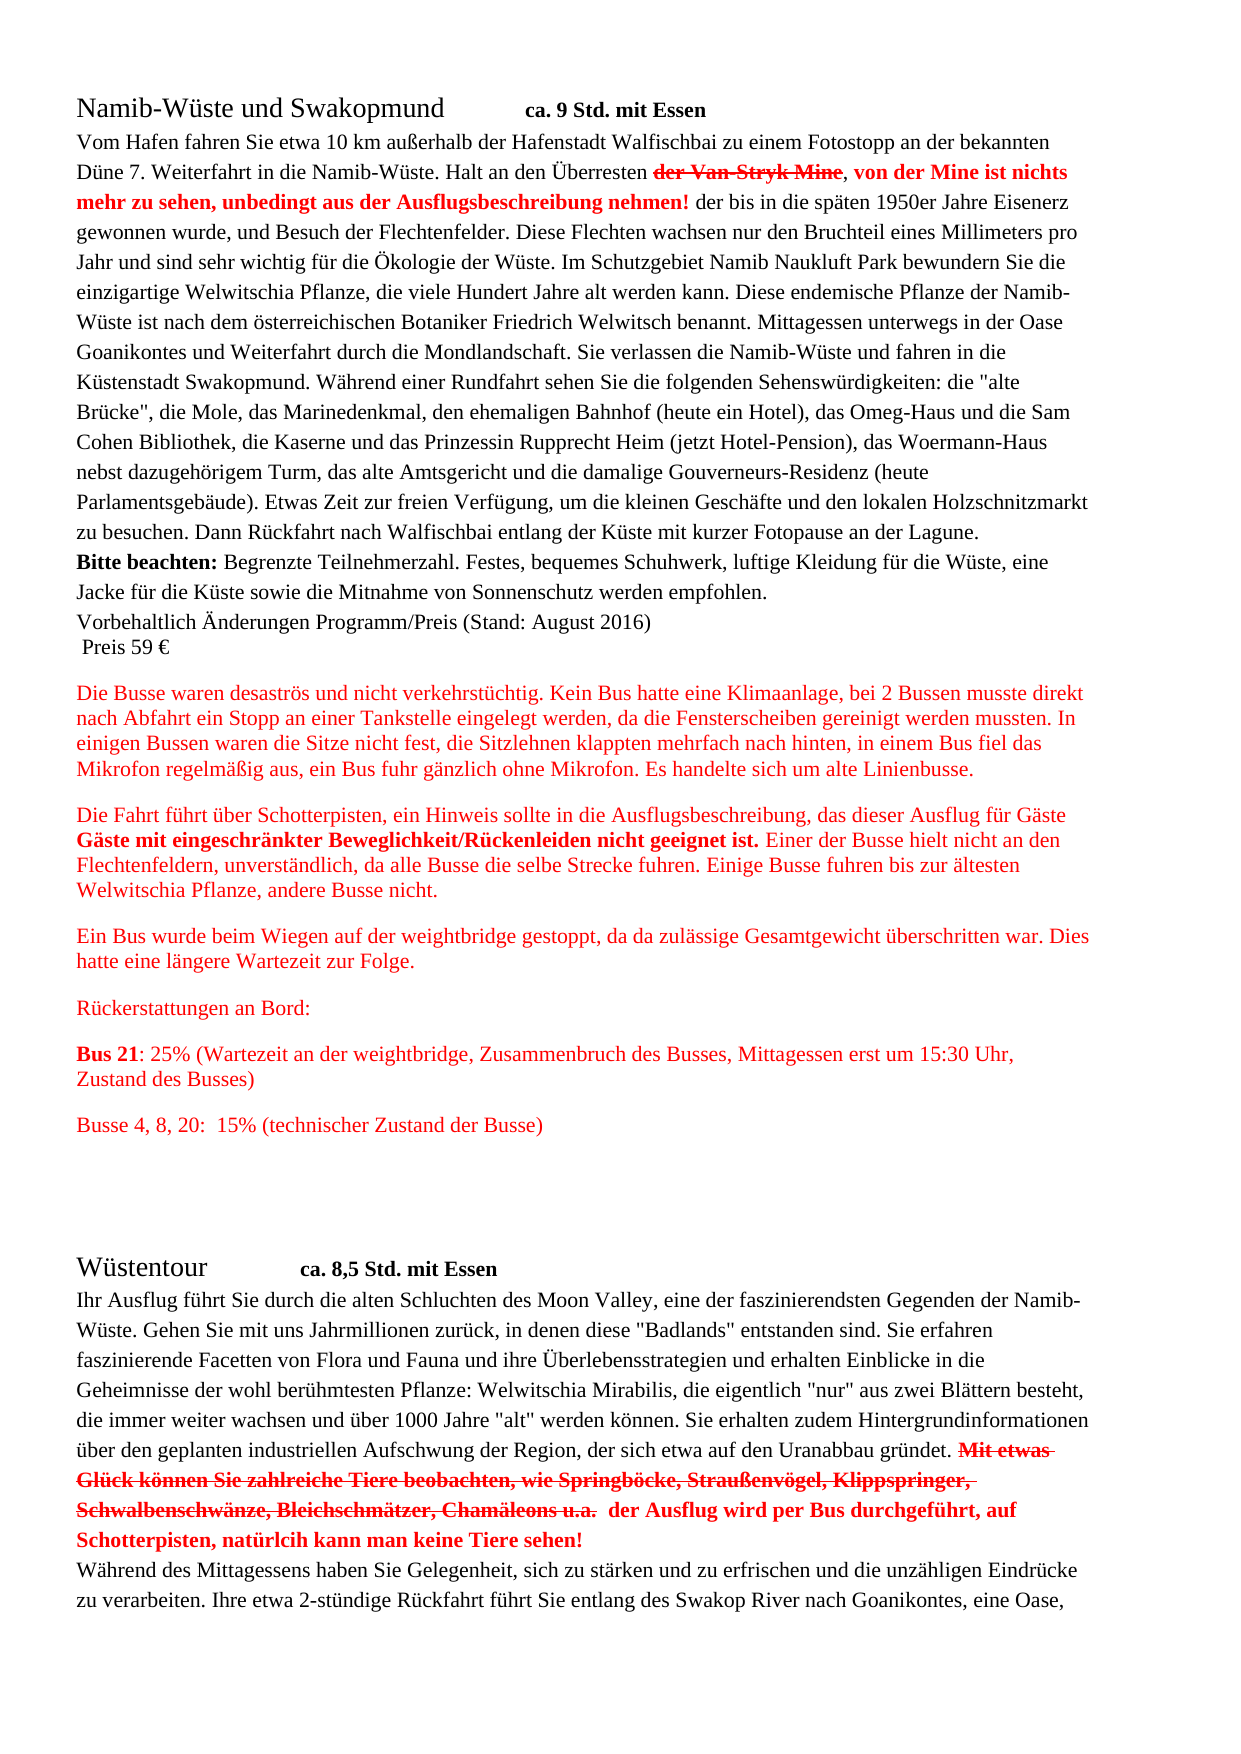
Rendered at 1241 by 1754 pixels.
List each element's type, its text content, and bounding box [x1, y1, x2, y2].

text Busse 4, 8, 20: 15% (technischer Zustand der Busse) [76, 1112, 1090, 1137]
text Rückerstattungen an Bord: [76, 994, 1090, 1020]
text Die Busse waren desaströs und nicht verkehrstüchtig. Kein Bus hatte eine Klimaanlage, bei 2 Bussen musste direkt nach Abfahrt ein Stopp an einer Tankstelle eingelegt werden, da die Fensterscheiben gereinigt werden mussten. In einigen Bussen waren die Sitze nicht fest, die Sitzlehnen klappten mehrfach nach hinten, in einem Bus fiel das Mikrofon regelmäßig aus, ein Bus fuhr gänzlich ohne Mikrofon. Es handelte sich um alte Linienbusse. [76, 680, 1090, 781]
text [76, 1552, 1090, 1612]
text Preis 59 € [76, 634, 1090, 659]
text Namib-Wüste und Swakopmund ca. 9 Std. mit Essen Vom Hafen fahren Sie etwa 10 km außerhalb der Hafenstadt Walfischbai zu einem Fotostopp an der bekannten Düne 7. Weiterfahrt in die Namib-Wüste. Halt an den Überresten der Van-Stryk Mine, von der Mine ist nichts mehr zu sehen, unbedingt aus der Ausflugsbeschreibung nehmen! der bis in die späten 1950er Jahre Eisenerz gewonnen wurde, und Besuch der Flechtenfelder. Diese Flechten wachsen nur den Bruchteil eines Millimeters pro Jahr und sind sehr wichtig für die Ökologie der Wüste. Im Schutzgebiet Namib Naukluft Park bewundern Sie die einzigartige Welwitschia Pflanze, die viele Hundert Jahre alt werden kann. Diese endemische Pflanze der Namib-Wüste ist nach dem österreichischen Botaniker Friedrich Welwitsch benannt. Mittagessen unterwegs in der Oase Goanikontes und Weiterfahrt durch die Mondlandschaft. Sie verlassen die Namib-Wüste und fahren in die Küstenstadt Swakopmund. Während einer Rundfahrt sehen Sie die folgenden Sehenswürdigkeiten: die "alte Brücke", die Mole, das Marinedenkmal, den ehemaligen Bahnhof (heute ein Hotel), das Omeg-Haus und die Sam Cohen Bibliothek, die Kaserne und das Prinzessin Rupprecht Heim (jetzt Hotel-Pension), das Woermann-Haus nebst dazugehörigem Turm, das alte Amtsgericht und die damalige Gouverneurs-Residenz (heute Parlamentsgebäude). Etwas Zeit zur freien Verfügung, um die kleinen Geschäfte und den lokalen Holzschnitzmarkt zu besuchen. Dann Rückfahrt nach Walfischbai entlang der Küste mit kurzer Fotopause an der Lagune. Bitte beachten: Begrenzte Teilnehmerzahl. Festes, bequemes Schuhwerk, luftige Kleidung für die Wüste, eine Jacke für die Küste sowie die Mitnahme von Sonnenschutz werden empfohlen. Vorbehaltlich Änderungen Programm/Preis (Stand: August 2016) [76, 92, 1090, 634]
text Wüstentour ca. 8,5 Std. mit Essen Ihr Ausflug führt Sie durch die alten Schluchten des Moon Valley, eine der faszinierendsten Gegenden der Namib-Wüste. Gehen Sie mit uns Jahrmillionen zurück, in denen diese "Badlands" entstanden sind. Sie erfahren faszinierende Facetten von Flora und Fauna und ihre Überlebensstrategien und erhalten Einblicke in die Geheimnisse der wohl berühmtesten Pflanze: Welwitschia Mirabilis, die eigentlich "nur" aus zwei Blättern besteht, die immer weiter wachsen und über 1000 Jahre "alt" werden können. Sie erhalten zudem Hintergrundinformationen über den geplanten industriellen Aufschwung der Region, der sich etwa auf den Uranabbau gründet. Mit etwas Glück können Sie zahlreiche Tiere beobachten, wie Springböcke, Straußenvögel, Klippspringer, Schwalbenschwänze, Bleichschmätzer, Chamäleons u.a. der Ausflug wird per Bus durchgeführt, auf Schotterpisten, natürlcih kann man keine Tiere sehen! [76, 1250, 1090, 1552]
text Ein Bus wurde beim Wiegen auf der weightbridge gestoppt, da da zulässige Gesamtgewicht überschritten war. Dies hatte eine längere Wartezeit zur Folge. [76, 923, 1090, 974]
text Die Fahrt führt über Schotterpisten, ein Hinweis sollte in die Ausflugsbeschreibung, das dieser Ausflug für Gäste Gäste mit eingeschränkter Beweglichkeit/Rückenleiden nicht geeignet ist. Einer der Busse hielt nicht an den Flechtenfeldern, unverständlich, da alle Busse die selbe Strecke fuhren. Einige Busse fuhren bis zur ältesten Welwitschia Pflanze, andere Busse nicht. [76, 802, 1090, 902]
text Bus 21: 25% (Wartezeit an der weightbridge, Zusammenbruch des Busses, Mittagessen erst um 15:30 Uhr, Zustand des Busses) [76, 1041, 1090, 1091]
